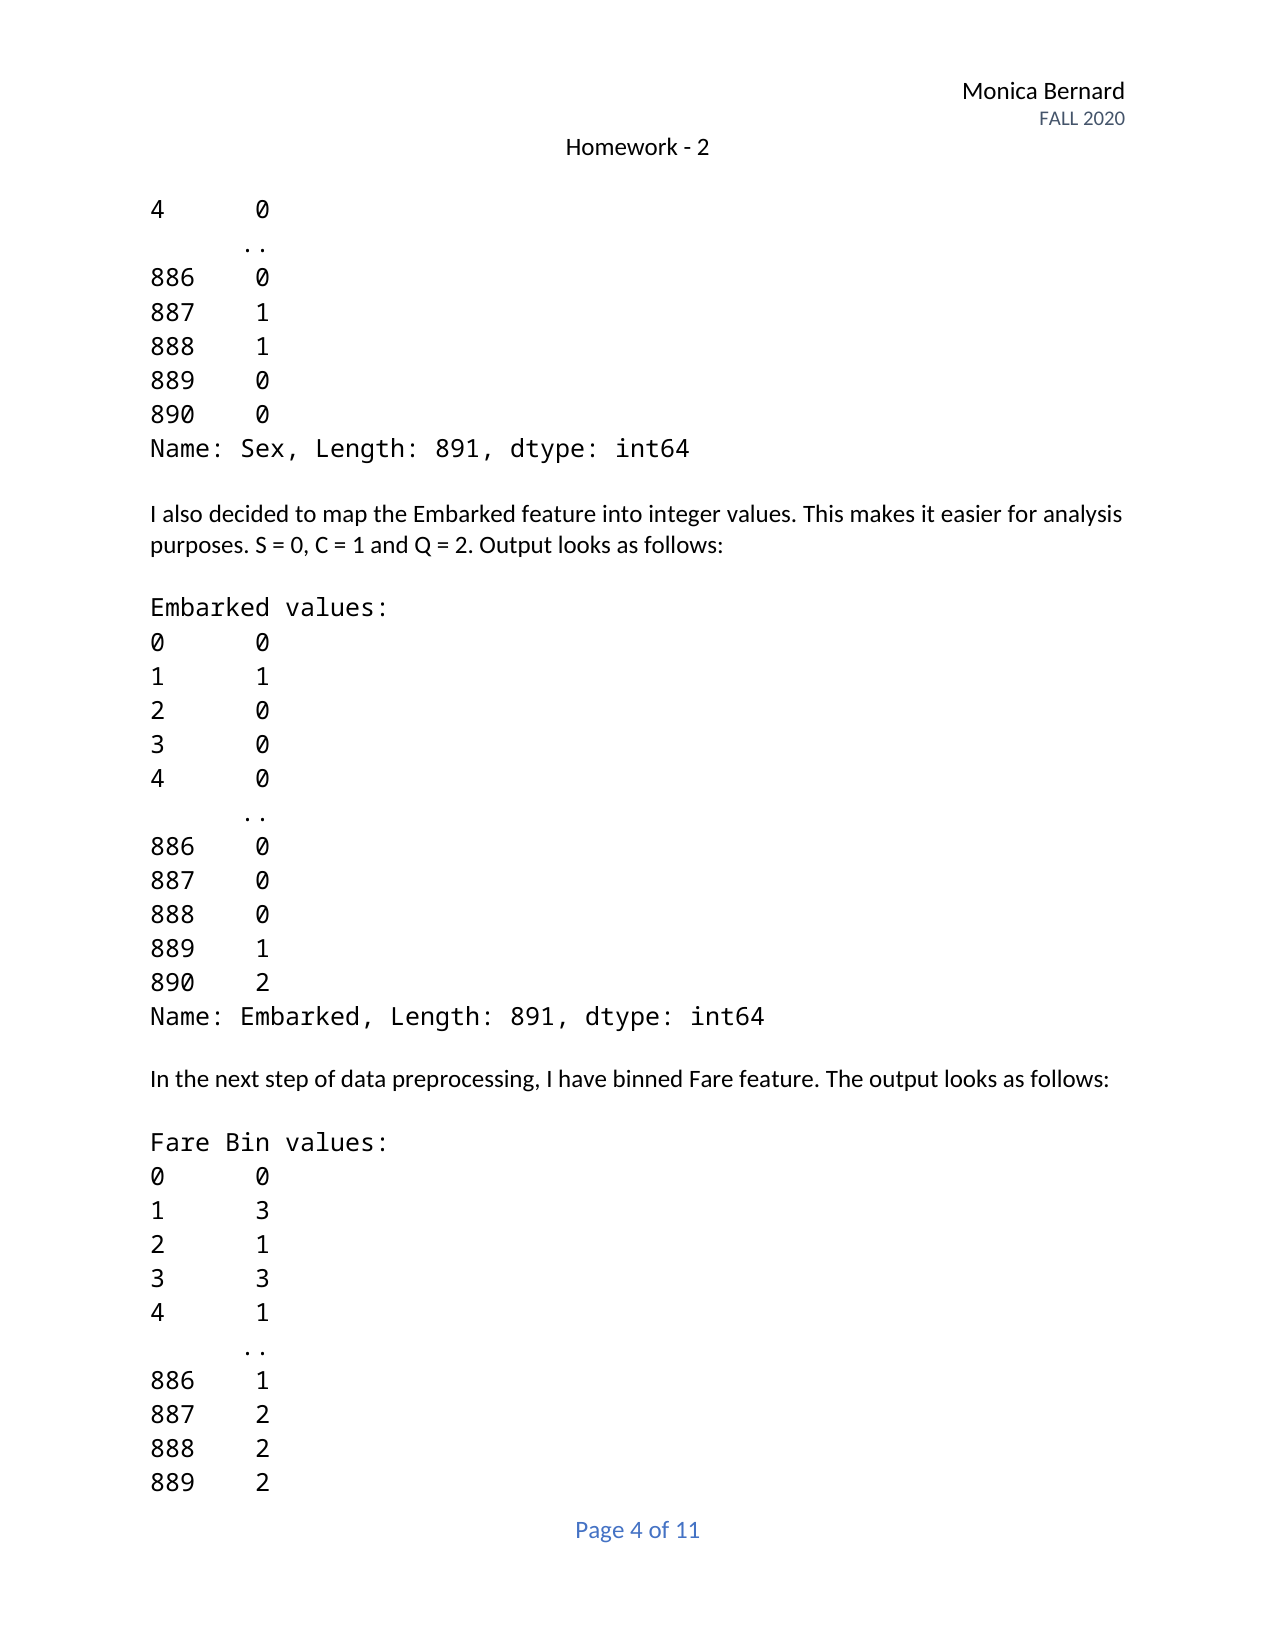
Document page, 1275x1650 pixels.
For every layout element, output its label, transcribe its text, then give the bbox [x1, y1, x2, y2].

text 0 0 [150, 1158, 1125, 1193]
text 890 0 [150, 396, 1125, 430]
text 889 2 [150, 1465, 1125, 1499]
text 1 1 [150, 658, 1125, 692]
text In the next step of data preprocessing, I have binned Fare feature. The output looks as follows: [150, 1063, 1125, 1094]
text 886 0 [150, 828, 1125, 863]
text Name: Sex, Length: 891, dtype: int64 [150, 430, 1125, 464]
text 4 0 [150, 760, 1125, 794]
text 888 0 [150, 897, 1125, 931]
text 887 1 [150, 294, 1125, 328]
text 890 2 [150, 965, 1125, 999]
text 889 0 [150, 362, 1125, 396]
text 2 0 [150, 692, 1125, 726]
text .. [150, 1329, 1125, 1363]
text 886 0 [150, 260, 1125, 294]
text Name: Embarked, Length: 891, dtype: int64 [150, 999, 1125, 1033]
text .. [150, 794, 1125, 828]
text 3 0 [150, 726, 1125, 760]
text 886 1 [150, 1363, 1125, 1397]
text 887 0 [150, 863, 1125, 897]
text 889 1 [150, 931, 1125, 965]
text 2 1 [150, 1227, 1125, 1261]
text 888 2 [150, 1431, 1125, 1465]
text 4 0 [150, 192, 1125, 226]
text .. [150, 226, 1125, 260]
text 3 3 [150, 1261, 1125, 1295]
text 888 1 [150, 328, 1125, 362]
text Fare Bin values: [150, 1124, 1125, 1158]
text Embarked values: [150, 590, 1125, 624]
text 1 3 [150, 1193, 1125, 1227]
text 887 2 [150, 1397, 1125, 1431]
text I also decided to map the Embarked feature into integer values. This makes it easier for analysis purposes. S = 0, C = 1 and Q = 2. Output looks as follows: [150, 498, 1125, 559]
text 4 1 [150, 1295, 1125, 1329]
text 0 0 [150, 624, 1125, 658]
